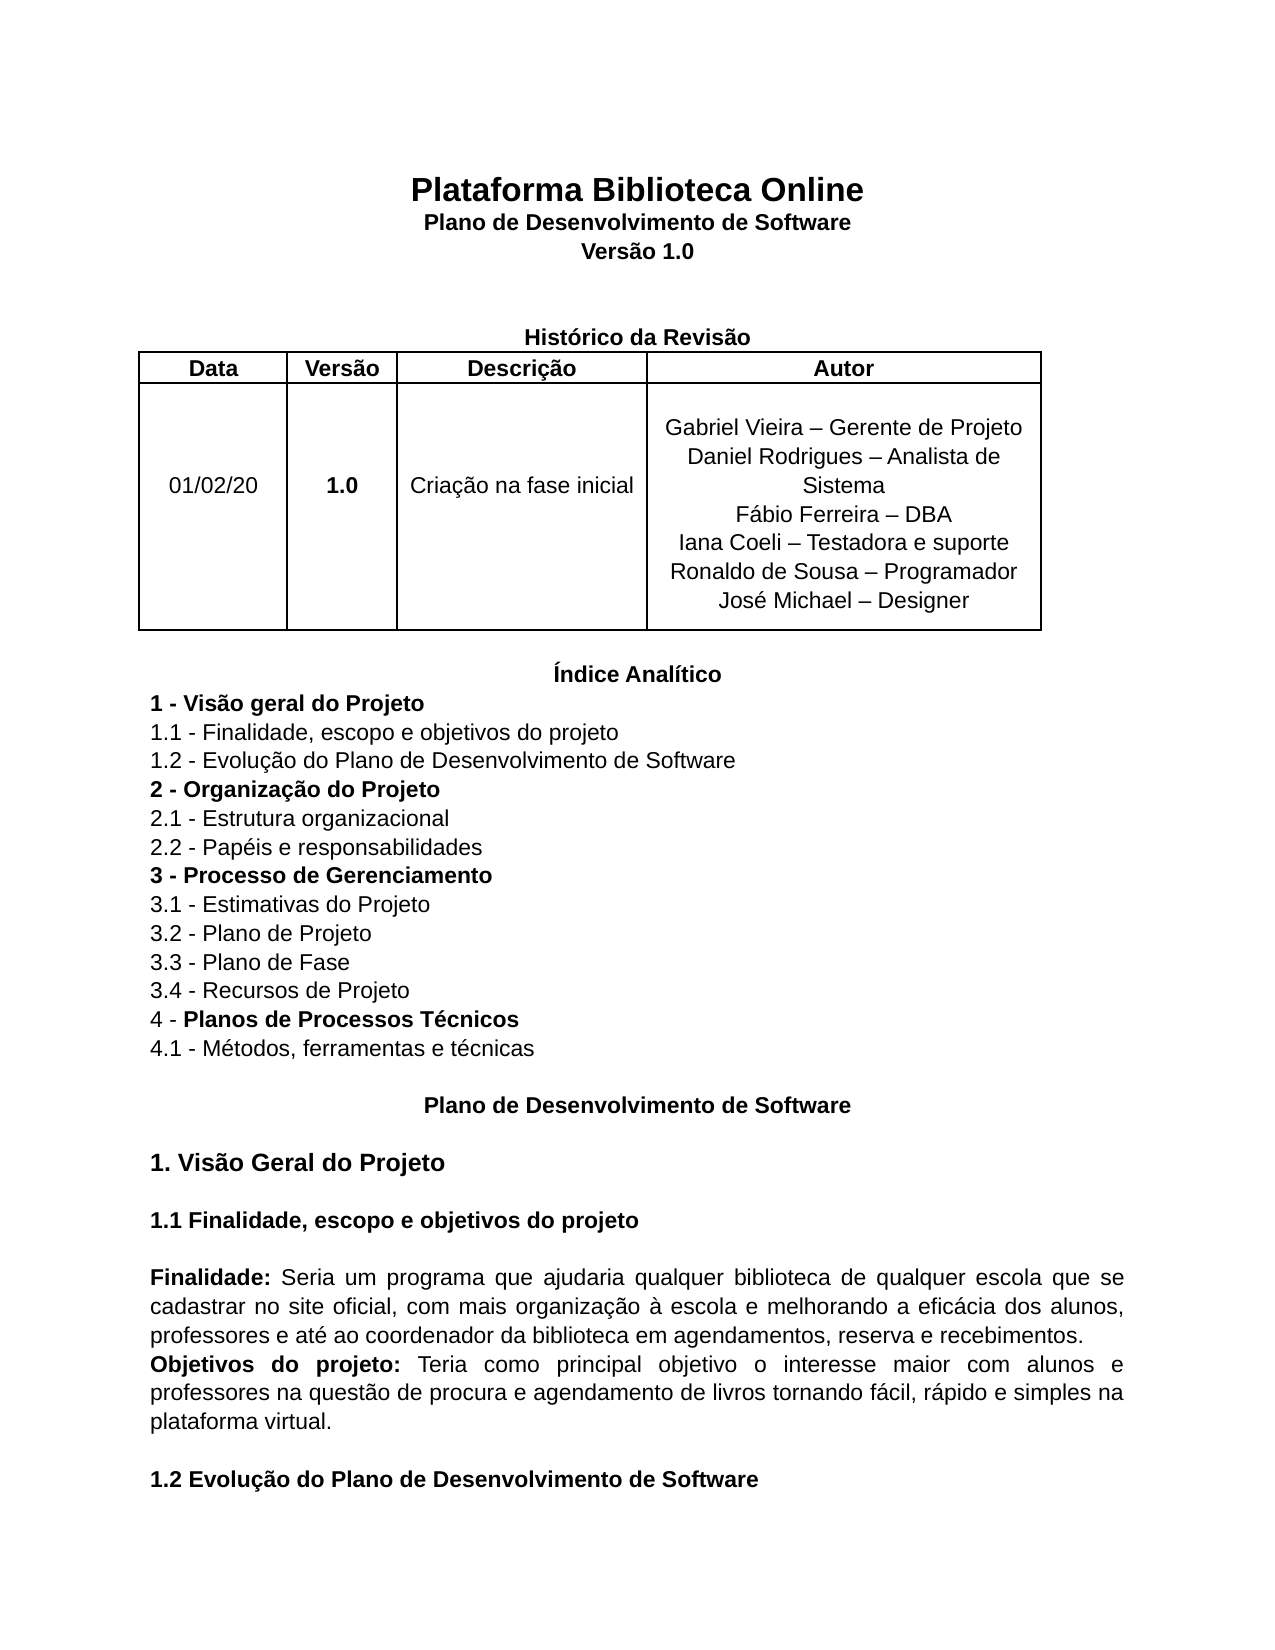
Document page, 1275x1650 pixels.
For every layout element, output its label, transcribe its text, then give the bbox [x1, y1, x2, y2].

text 3.4 - Recursos de Projeto [150, 976, 1125, 1005]
text 3.1 - Estimativas do Projeto [150, 890, 1125, 918]
text Plano de Desenvolvimento de Software [150, 1091, 1125, 1120]
text 1. Visão Geral do Projeto [150, 1148, 1125, 1177]
text 3 - Processo de Gerenciamento [150, 861, 1125, 890]
text 4.1 - Métodos, ferramentas e técnicas [150, 1033, 1125, 1062]
text 1 - Visão geral do Projeto [150, 688, 1125, 717]
text Finalidade: Seria um programa que ajudaria qualquer biblioteca de qualquer escola que se cadastrar no site oficial, com mais organização à escola e melhorando a eficácia dos alunos, professores e até ao coordenador da biblioteca em agendamentos, reserva e recebimentos. [150, 1263, 1125, 1349]
text Histórico da Revisão [150, 322, 1125, 351]
text Plataforma Biblioteca Online [150, 179, 1125, 207]
text 4 - Planos de Processos Técnicos [150, 1005, 1125, 1033]
table_header Versão [288, 353, 396, 382]
text 1.2 Evolução do Plano de Desenvolvimento de Software [150, 1464, 1125, 1493]
table_header Data [140, 353, 286, 382]
table_cell 1.0 [288, 384, 396, 629]
table_cell Criação na fase inicial [398, 384, 646, 629]
text 3.3 - Plano de Fase [150, 947, 1125, 976]
table_header Descrição [398, 353, 646, 382]
text 1.1 - Finalidade, escopo e objetivos do projeto [150, 717, 1125, 746]
table_header Autor [648, 353, 1040, 382]
text 1.1 Finalidade, escopo e objetivos do projeto [150, 1205, 1125, 1234]
text Versão 1.0 [150, 236, 1125, 265]
text Objetivos do projeto: Teria como principal objetivo o interesse maior com alunos e professores na questão de procura e agendamento de livros tornando fácil, rápido e simples na plataforma virtual. [150, 1349, 1125, 1435]
text 2 - Organização do Projeto [150, 775, 1125, 803]
text 1.2 - Evolução do Plano de Desenvolvimento de Software [150, 746, 1125, 775]
text Índice Analítico [150, 660, 1125, 688]
text 3.2 - Plano de Projeto [150, 918, 1125, 947]
text Plano de Desenvolvimento de Software [150, 207, 1125, 236]
text 2.2 - Papéis e responsabilidades [150, 832, 1125, 861]
text 2.1 - Estrutura organizacional [150, 803, 1125, 832]
table_cell Gabriel Vieira – Gerente de Projeto Daniel Rodrigues – Analista de Sistema Fábio Ferreira – DBA Iana Coeli – Testadora e suporte Ronaldo de Sousa – Programador José Michael – Designer [648, 384, 1040, 629]
table_cell 01/02/20 [140, 384, 286, 629]
